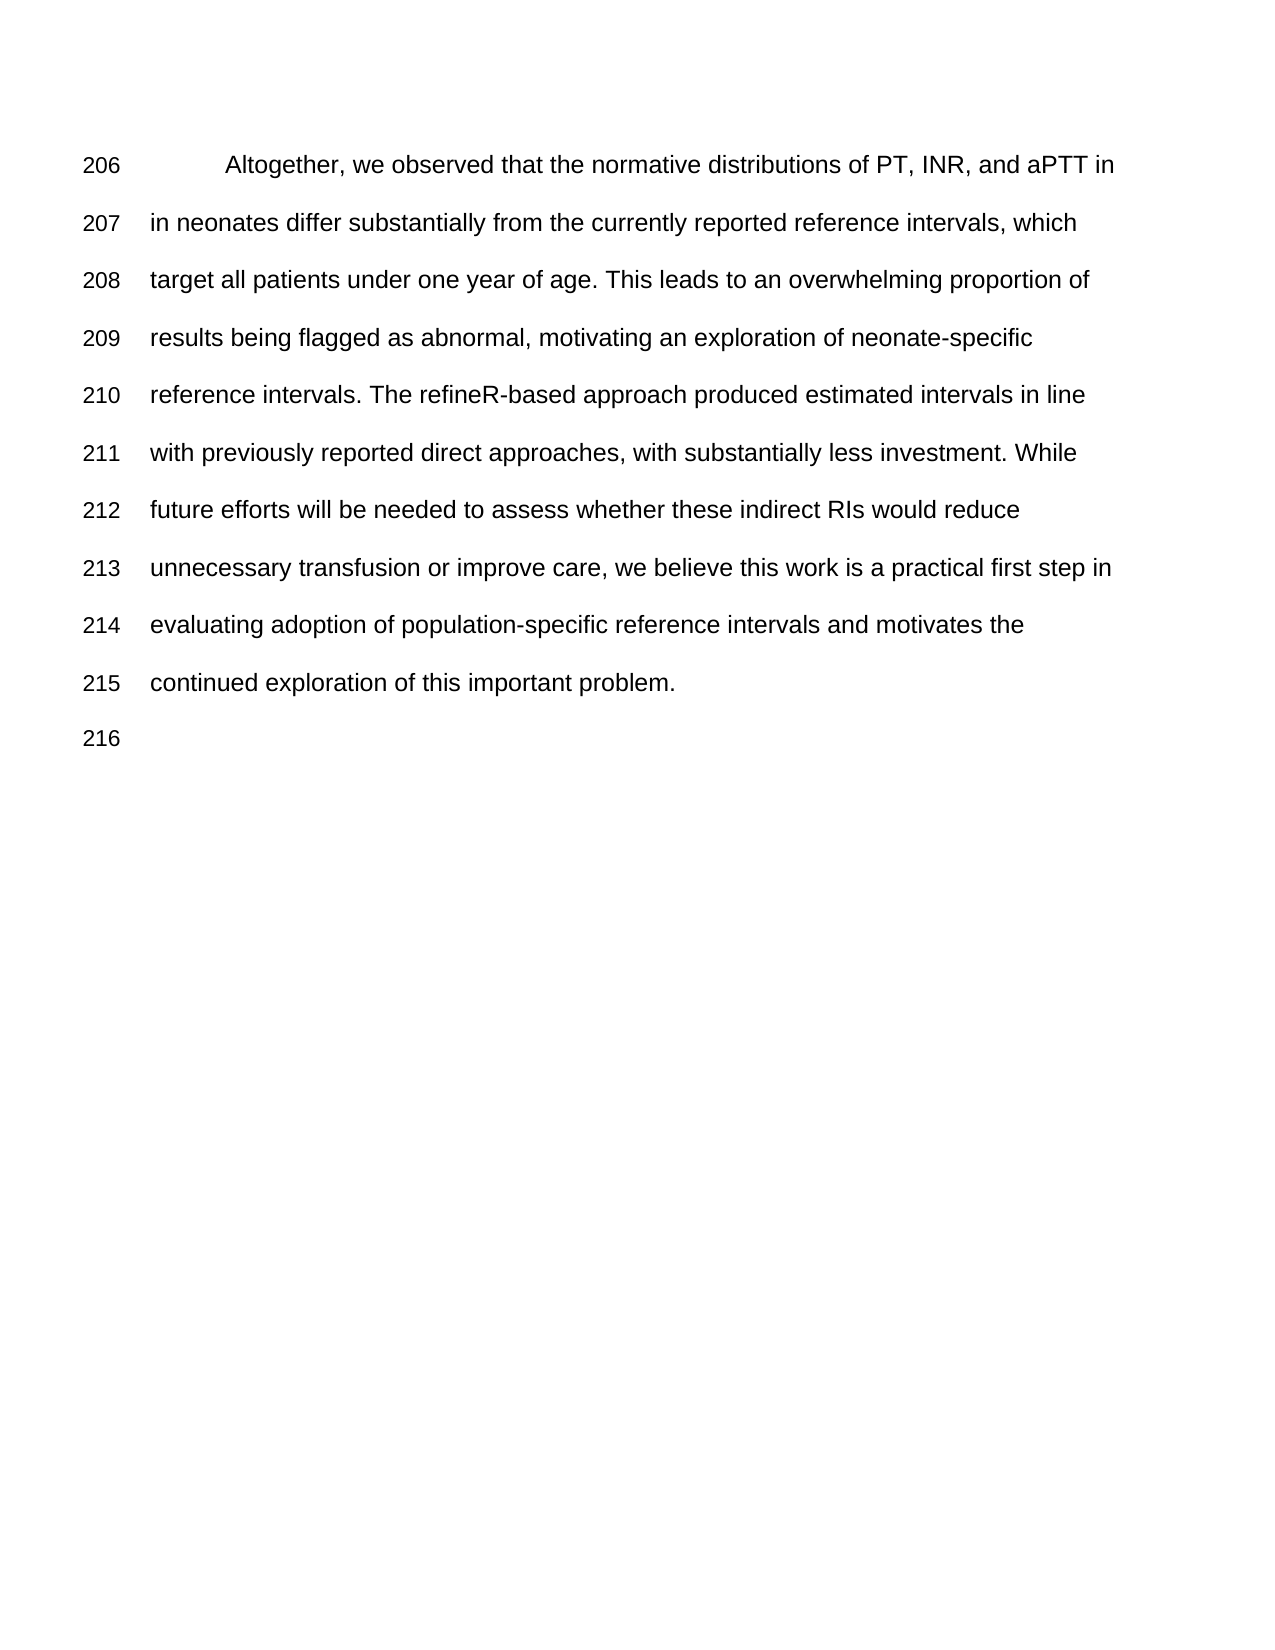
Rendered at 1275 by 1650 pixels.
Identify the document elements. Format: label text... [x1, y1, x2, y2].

text Altogether, we observed that the normative distributions of PT, INR, and aPTT in in neonates differ substantially from the currently reported reference intervals, which target all patients under one year of age. This leads to an overwhelming proportion of results being flagged as abnormal, motivating an exploration of neonate-specific reference intervals. The refineR-based approach produced estimated intervals in line with previously reported direct approaches, with substantially less investment. While future efforts will be needed to assess whether these indirect RIs would reduce unnecessary transfusion or improve care, we believe this work is a practical first step in evaluating adoption of population-specific reference intervals and motivates the continued exploration of this important problem. [150, 150, 1125, 696]
